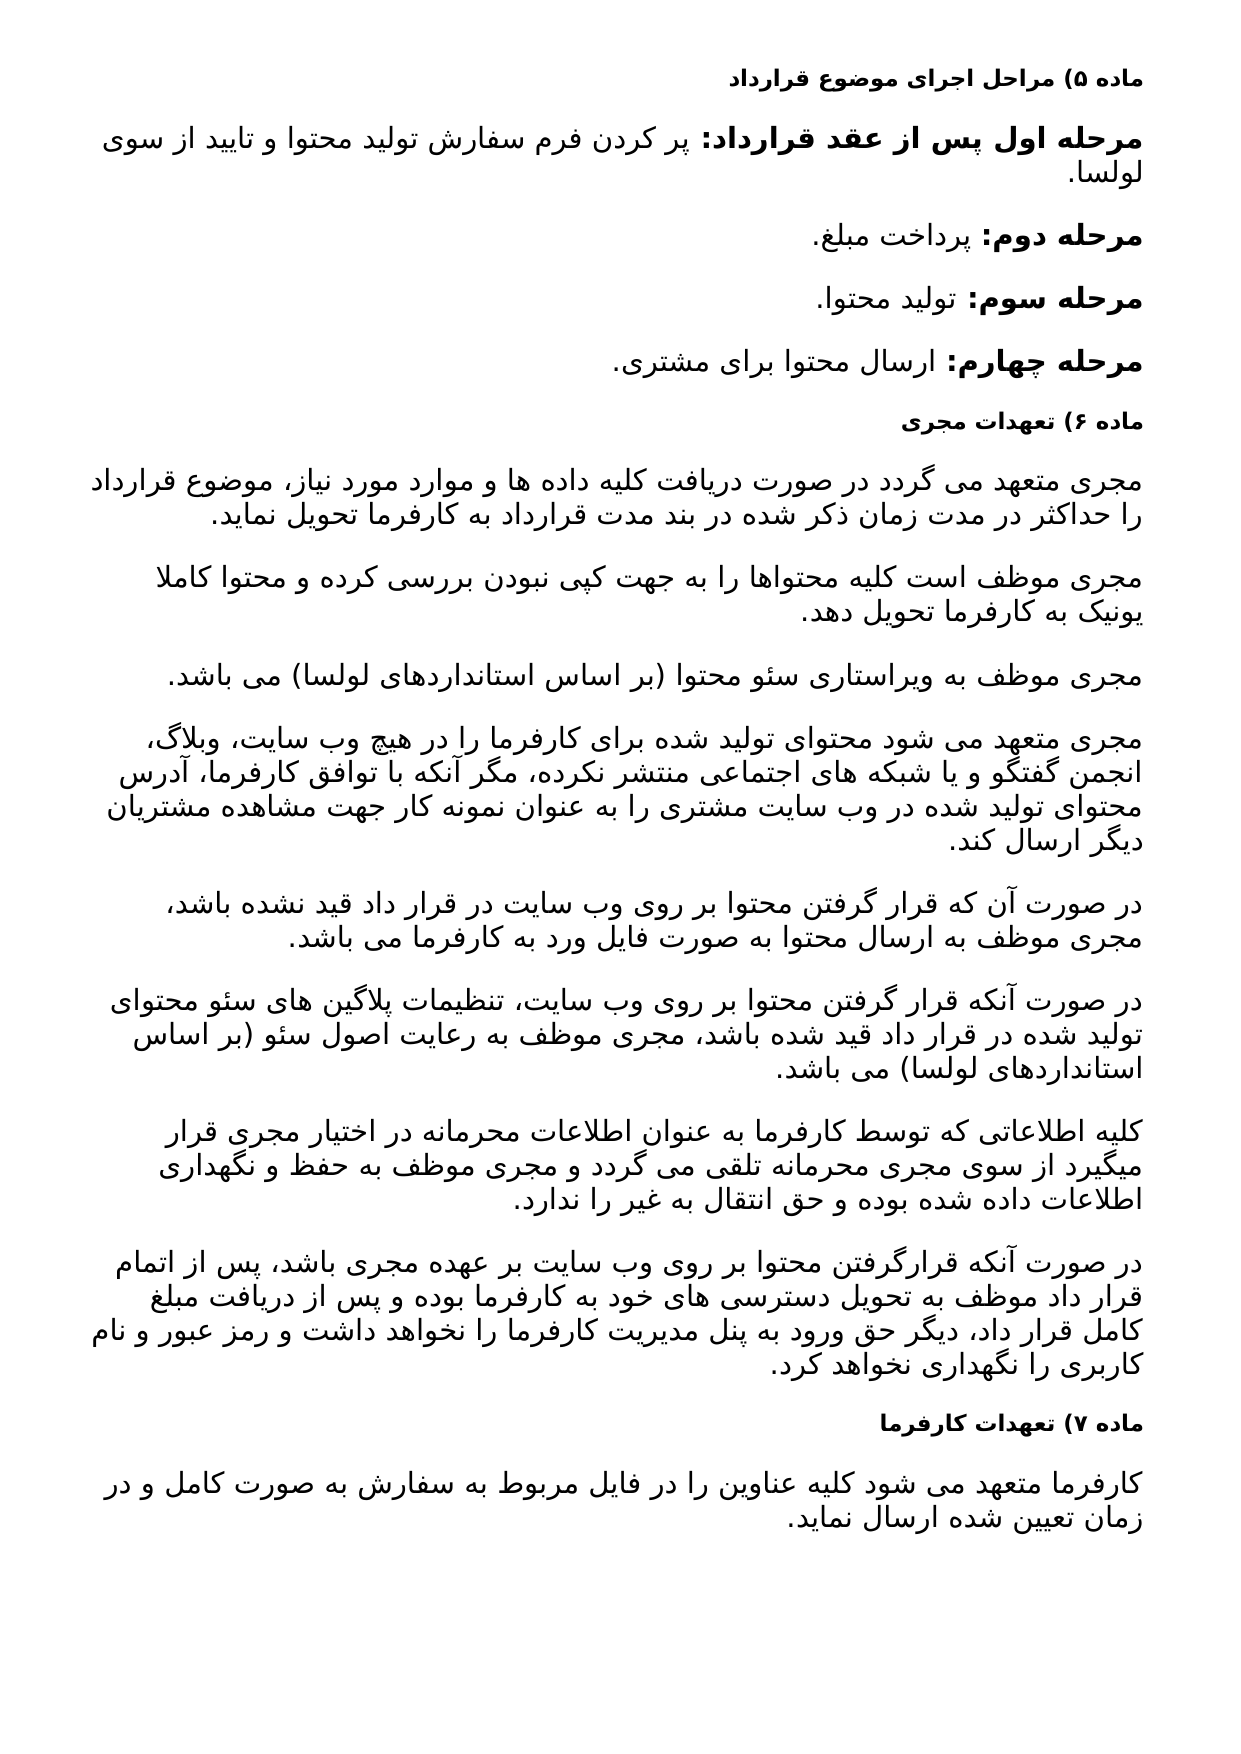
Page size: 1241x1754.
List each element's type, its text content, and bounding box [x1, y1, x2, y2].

text ماده ۶) تعهدات مجری [84, 408, 1144, 434]
text كلیه اطلاعاتى كه توسط كارفرما به عنوان اطلاعات محرمانه در اختيار مجری قرار میگیرد از سوی مجری محرمانه تلقی می گردد و مجری موظف به حفظ و نگهدارى اطلاعات داده شده بوده و حق انتقال به غير را ندارد. [84, 1114, 1144, 1216]
text در صورت آن که قرار گرفتن محتوا بر روی وب سایت در قرار داد قید نشده باشد، مجری موظف به ارسال محتوا به صورت فایل ورد به کارفرما می باشد. [84, 886, 1144, 954]
text ماده ۷) تعهدات کارفرما [84, 1410, 1144, 1437]
text در صورت آنکه قرار گرفتن محتوا بر روی وب سایت، تنظیمات پلاگین های سئو محتوای تولید شده در قرار داد قید شده باشد، مجری موظف به رعایت اصول سئو (بر اساس استانداردهای لولسا) می باشد. [84, 983, 1144, 1085]
text مرحله اول پس از عقد قرارداد: پر کردن فرم سفارش تولید محتوا و تایید از سوی لولسا. [84, 121, 1144, 189]
text در صورت آنکه قرارگرفتن محتوا بر روی وب سایت بر عهده مجری باشد، پس از اتمام قرار داد موظف به تحویل دسترسی های خود به کارفرما بوده و پس از دریافت مبلغ کامل قرار داد، دیگر حق ورود به پنل مدیریت کارفرما را نخواهد داشت و رمز عبور و نام کاربری را نگهداری نخواهد کرد. [84, 1245, 1144, 1381]
text مرحله چهارم: ارسال محتوا برای مشتری. [84, 345, 1144, 379]
text مجری موظف به ویراستاری سئو محتوا (بر اساس استانداردهای لولسا) می باشد. [84, 658, 1144, 692]
text مجری موظف است کلیه محتواها را به جهت کپی نبودن بررسی کرده و محتوا کاملا یونیک به کارفرما تحویل دهد. [84, 561, 1144, 629]
text مرحله سوم: تولید محتوا. [84, 282, 1144, 316]
text مرحله دوم: پرداخت مبلغ. [84, 218, 1144, 252]
text ماده ۵) مراحل اجرای موضوع قرارداد [84, 66, 1144, 92]
text مجری متعهد می گردد در صورت دریافت کلیه داده ها و موارد مورد نیاز، موضوع قرارداد را حداکثر در مدت زمان ذکر شده در بند مدت قرارداد به کارفرما تحویل نماید. [84, 464, 1144, 532]
text مجری متعهد می شود محتوای تولید شده برای کارفرما را در هیچ وب سایت، وبلاگ، انجمن گفتگو و یا شبکه های اجتماعی منتشر نکرده، مگر آنکه با توافق کارفرما، آدرس محتوای تولید شده در وب سایت مشتری را به عنوان نمونه کار جهت مشاهده مشتریان دیگر ارسال کند. [84, 721, 1144, 857]
text کارفرما متعهد می شود کلیه عناوین را در فایل مربوط به سفارش به صورت کامل و در زمان تعیین شده ارسال نماید. [84, 1466, 1144, 1534]
